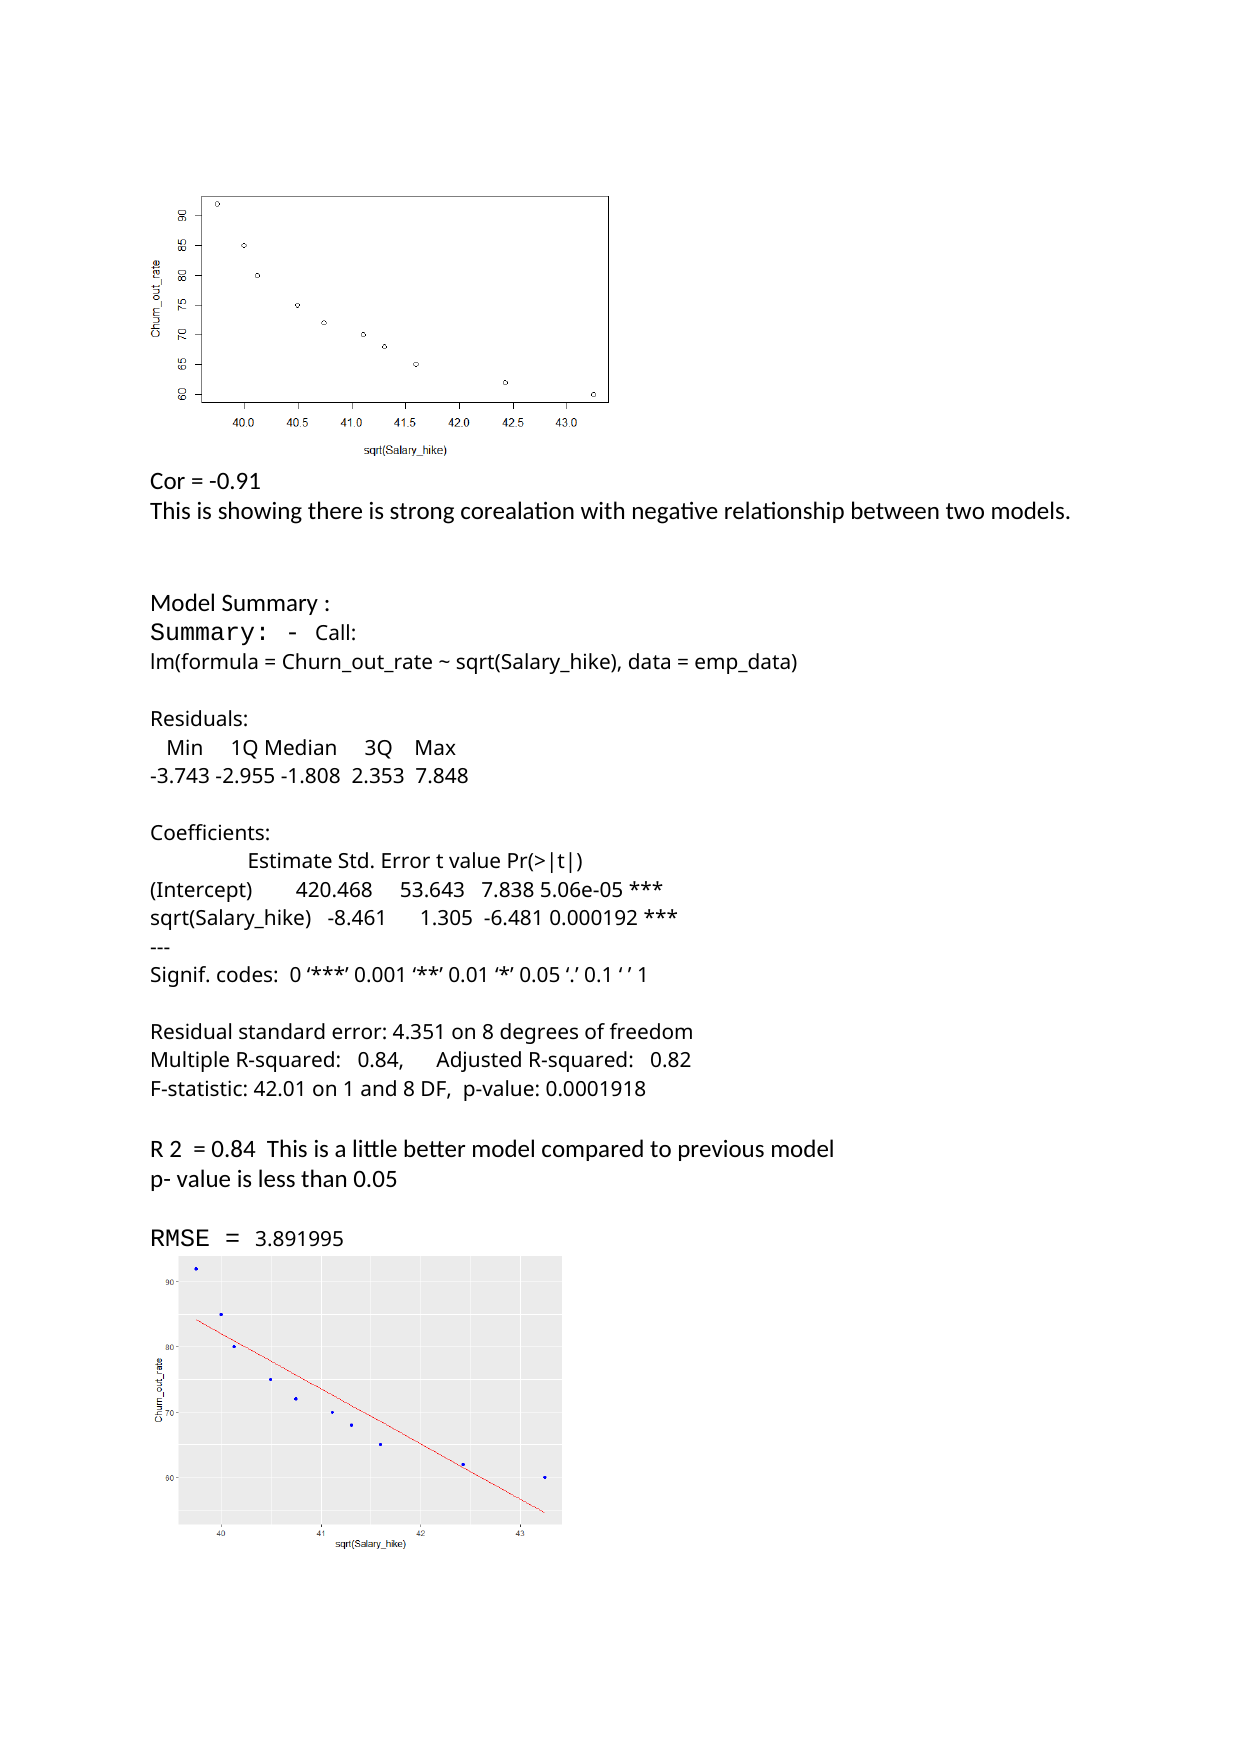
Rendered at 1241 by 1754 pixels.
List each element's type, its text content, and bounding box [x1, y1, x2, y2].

text sqrt(Salary_hike) -8.461 1.305 -6.481 0.000192 *** [150, 903, 1090, 932]
picture [150, 1254, 566, 1552]
text (Intercept) 420.468 53.643 7.838 5.06e-05 *** [150, 875, 1090, 903]
picture [150, 150, 614, 465]
text Coefficients: [150, 818, 1090, 846]
text -3.743 -2.955 -1.808 2.353 7.848 [150, 761, 1090, 789]
text p- value is less than 0.05 [150, 1163, 1090, 1194]
text lm(formula = Churn_out_rate ~ sqrt(Salary_hike), data = emp_data) [150, 647, 1090, 676]
text RMSE = 3.891995 [150, 1224, 1090, 1254]
text --- [150, 932, 1090, 960]
text Multiple R-squared: 0.84, Adjusted R-squared: 0.82 [150, 1046, 1090, 1074]
text Residual standard error: 4.351 on 8 degrees of freedom [150, 1017, 1090, 1046]
text F-statistic: 42.01 on 1 and 8 DF, p-value: 0.0001918 [150, 1074, 1090, 1102]
text Model Summary : [150, 587, 1090, 618]
text R 2 = 0.84 This is a little better model compared to previous model [150, 1133, 1090, 1163]
text Residuals: [150, 704, 1090, 733]
text Summary: - Call: [150, 618, 1090, 647]
text Min 1Q Median 3Q Max [150, 733, 1090, 761]
text Estimate Std. Error t value Pr(>|t|) [150, 846, 1090, 875]
text Signif. codes: 0 ‘***’ 0.001 ‘**’ 0.01 ‘*’ 0.05 ‘.’ 0.1 ‘ ’ 1 [150, 960, 1090, 989]
text This is showing there is strong corealation with negative relationship between two models. [150, 496, 1090, 526]
text Cor = -0.91 [150, 465, 1090, 496]
